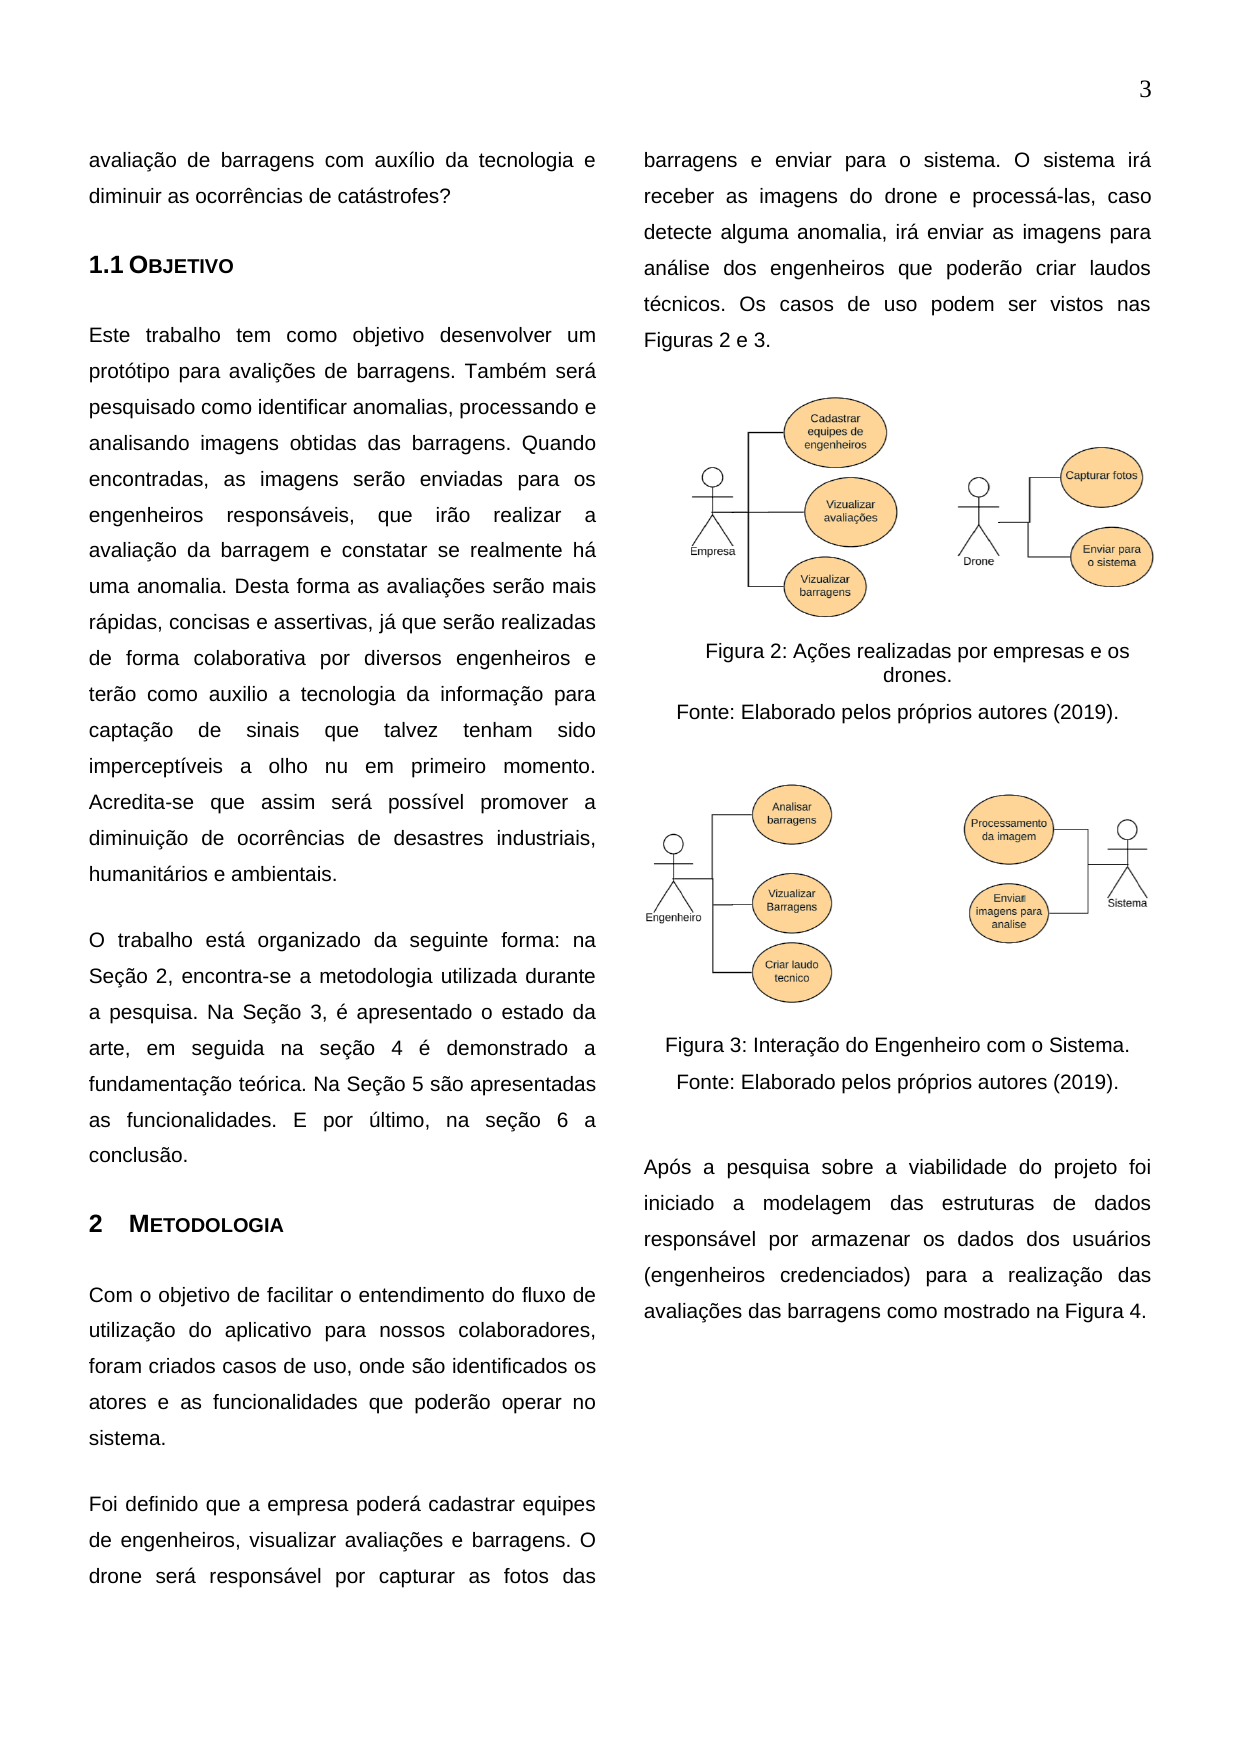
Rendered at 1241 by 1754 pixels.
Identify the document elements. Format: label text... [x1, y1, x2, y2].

picture [683, 393, 1163, 624]
list Figura 2: Ações realizadas por empresas e os drones. [684, 639, 1152, 687]
list Metodologia [89, 1209, 596, 1238]
text Foi definido que a empresa poderá cadastrar equipes de engenheiros, visualizar avaliações e barragens. O drone será responsável por capturar as fotos das barragens e enviar para o sistema. O sistema irá receber as imagens do drone e processá-las, caso detecte alguma anomalia, irá enviar as imagens para análise dos engenheiros que poderão criar laudos técnicos. Os casos de uso podem ser vistos nas Figuras 2 e 3. [89, 1492, 596, 1588]
text Fonte: Elaborado pelos próprios autores (2019). [644, 1070, 1152, 1094]
text Este trabalho tem como objetivo desenvolver um protótipo para avalições de barragens. Também será pesquisado como identificar anomalias, processando e analisando imagens obtidas das barragens. Quando encontradas, as imagens serão enviadas para os engenheiros responsáveis, que irão realizar a avaliação da barragem e constatar se realmente há uma anomalia. Desta forma as avaliações serão mais rápidas, concisas e assertivas, já que serão realizadas de forma colaborativa por diversos engenheiros e terão como auxilio a tecnologia da informação para captação de sinais que talvez tenham sido imperceptíveis a olho nu em primeiro momento. Acredita-se que assim será possível promover a diminuição de ocorrências de desastres industriais, humanitários e ambientais. [89, 323, 596, 886]
text O trabalho está organizado da seguinte forma: na Seção 2, encontra-se a metodologia utilizada durante a pesquisa. Na Seção 3, é apresentado o estado da arte, em seguida na seção 4 é demonstrado a fundamentação teórica. Na Seção 5 são apresentadas as funcionalidades. E por último, na seção 6 a conclusão. [89, 928, 596, 1167]
text Com o objetivo de facilitar o entendimento do fluxo de utilização do aplicativo para nossos colaboradores, foram criados casos de uso, onde são identificados os atores e as funcionalidades que poderão operar no sistema. [89, 1282, 596, 1450]
text Figura 3: Interação do Engenheiro com o Sistema. [644, 1033, 1152, 1057]
text Fonte: Elaborado pelos próprios autores (2019). [644, 699, 1152, 723]
picture [643, 784, 1154, 1006]
text Após a pesquisa sobre a viabilidade do projeto foi iniciado a modelagem das estruturas de dados responsável por armazenar os dados dos usuários (engenheiros credenciados) para a realização das avaliações das barragens como mostrado na Figura 4. [644, 1155, 1152, 1322]
text Foi definido que a empresa poderá cadastrar equipes de engenheiros, visualizar avaliações e barragens. O drone será responsável por capturar as fotos das barragens e enviar para o sistema. O sistema irá receber as imagens do drone e processá-las, caso detecte alguma anomalia, irá enviar as imagens para análise dos engenheiros que poderão criar laudos técnicos. Os casos de uso podem ser vistos nas Figuras 2 e 3. [644, 148, 1152, 351]
list Objetivo [89, 249, 596, 278]
